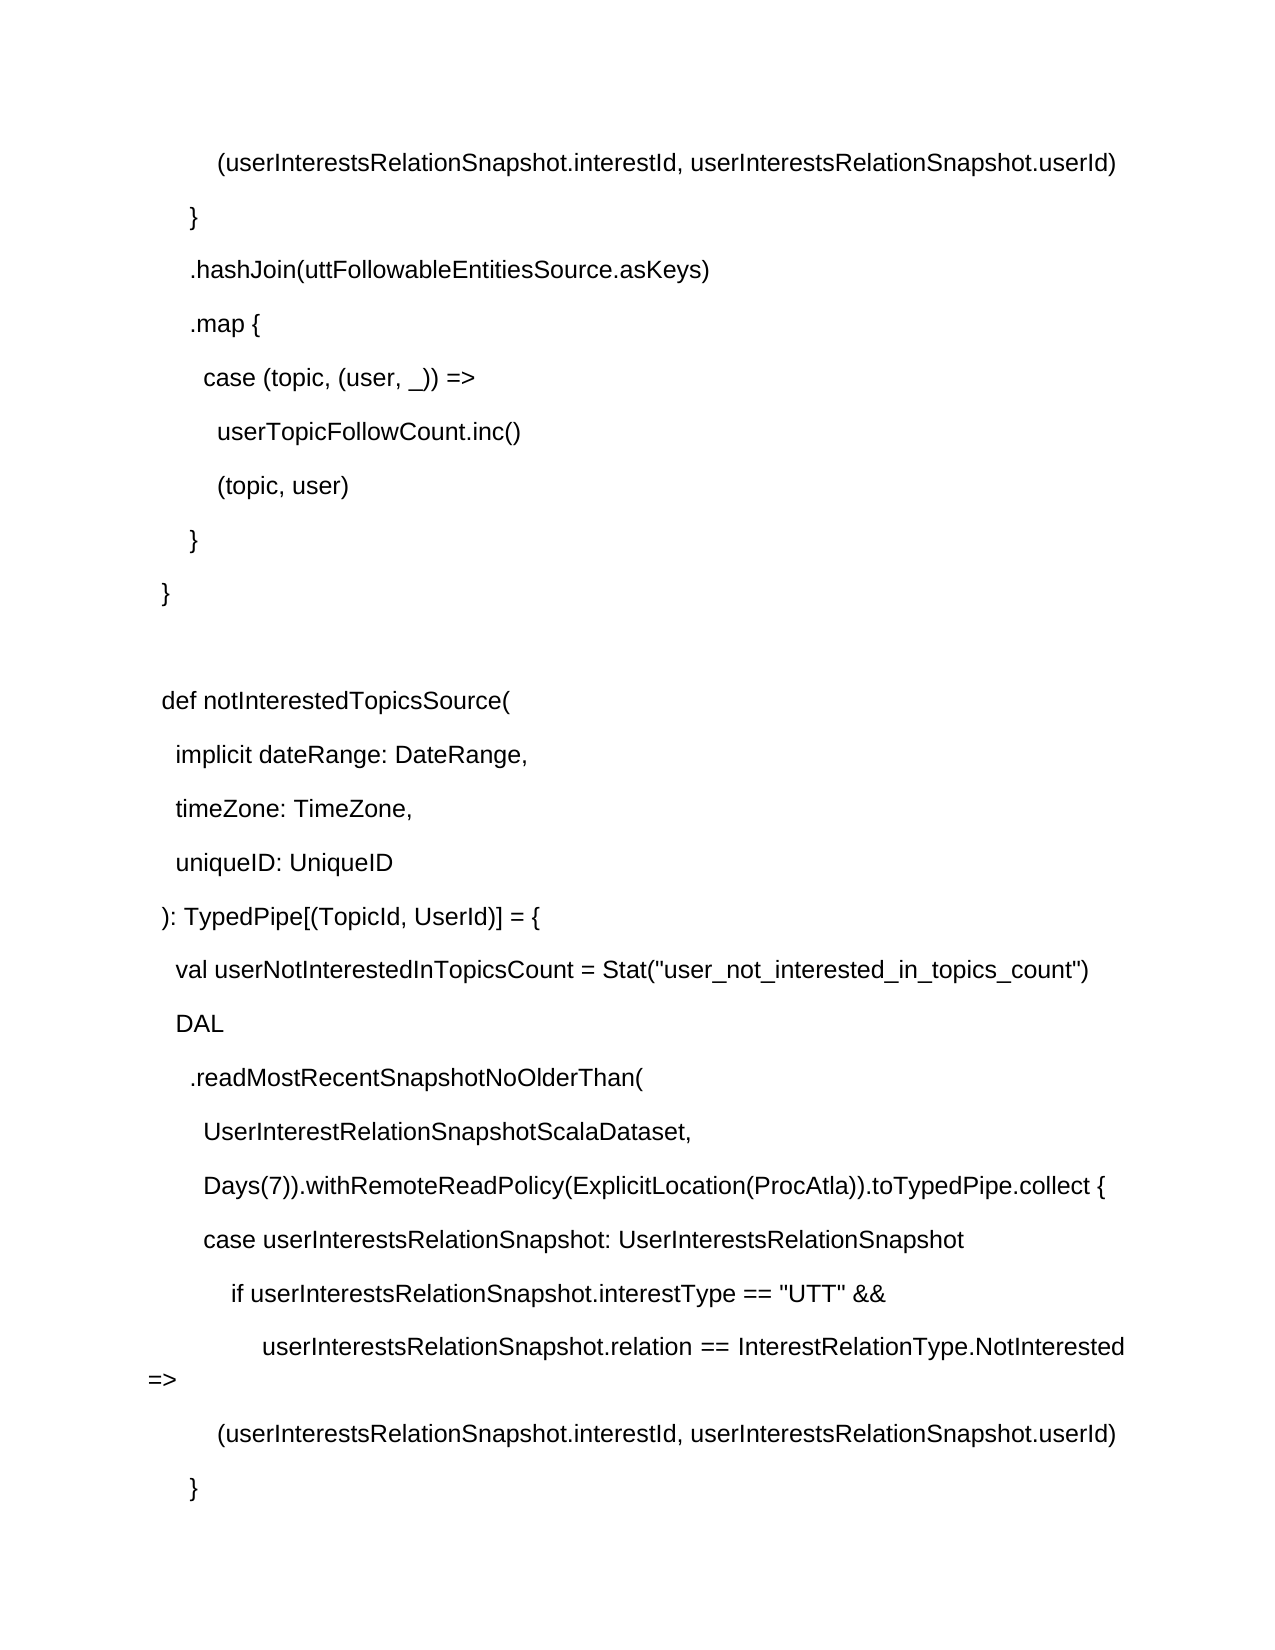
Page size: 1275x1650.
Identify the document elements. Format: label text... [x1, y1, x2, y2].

text .readMostRecentSnapshotNoOlderThan( [148, 1063, 1127, 1092]
text UserInterestRelationSnapshotScalaDataset, [148, 1117, 1127, 1146]
text if userInterestsRelationSnapshot.interestType == "UTT" && [148, 1278, 1127, 1307]
text (userInterestsRelationSnapshot.interestId, userInterestsRelationSnapshot.userId) [148, 148, 1127, 176]
text } [148, 201, 1127, 230]
text def notInterestedTopicsSource( [148, 686, 1127, 715]
text val userNotInterestedInTopicsCount = Stat("user_not_interested_in_topics_count") [148, 955, 1127, 984]
text } [148, 524, 1127, 553]
text (userInterestsRelationSnapshot.interestId, userInterestsRelationSnapshot.userId) [148, 1419, 1127, 1448]
text userTopicFollowCount.inc() [148, 417, 1127, 446]
text (topic, user) [148, 471, 1127, 499]
text case userInterestsRelationSnapshot: UserInterestsRelationSnapshot [148, 1225, 1127, 1253]
text uniqueID: UniqueID [148, 848, 1127, 876]
text case (topic, (user, _)) => [148, 363, 1127, 392]
text DAL [148, 1009, 1127, 1038]
text Days(7)).withRemoteReadPolicy(ExplicitLocation(ProcAtla)).toTypedPipe.collect { [148, 1171, 1127, 1199]
text ): TypedPipe[(TopicId, UserId)] = { [148, 902, 1127, 930]
text .map { [148, 309, 1127, 338]
text .hashJoin(uttFollowableEntitiesSource.asKeys) [148, 255, 1127, 284]
text implicit dateRange: DateRange, [148, 740, 1127, 769]
text } [148, 1473, 1127, 1502]
text timeZone: TimeZone, [148, 794, 1127, 823]
text } [148, 578, 1127, 607]
text userInterestsRelationSnapshot.relation == InterestRelationType.NotInterested => [148, 1332, 1127, 1394]
